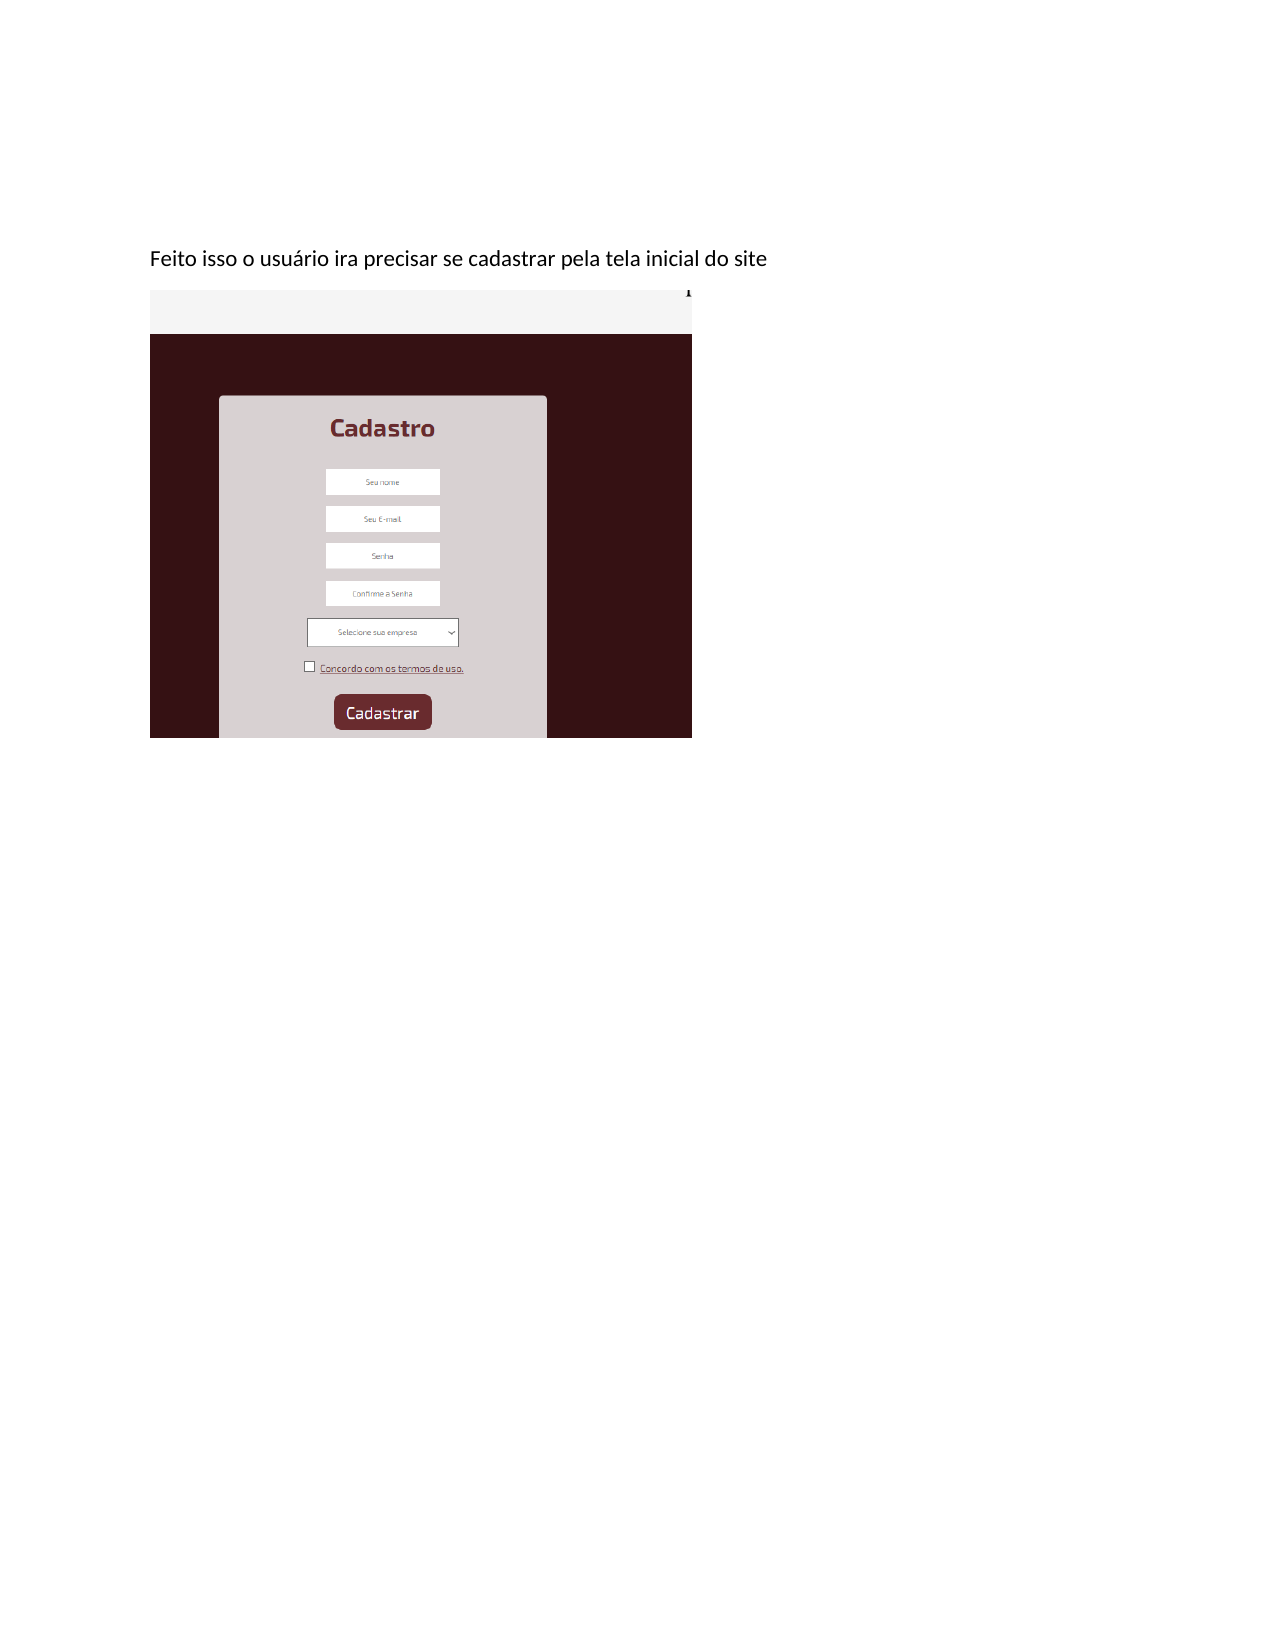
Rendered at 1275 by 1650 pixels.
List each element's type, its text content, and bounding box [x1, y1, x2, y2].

text Feito isso o usuário ira precisar se cadastrar pela tela inicial do site [150, 244, 1125, 272]
picture [150, 290, 692, 738]
